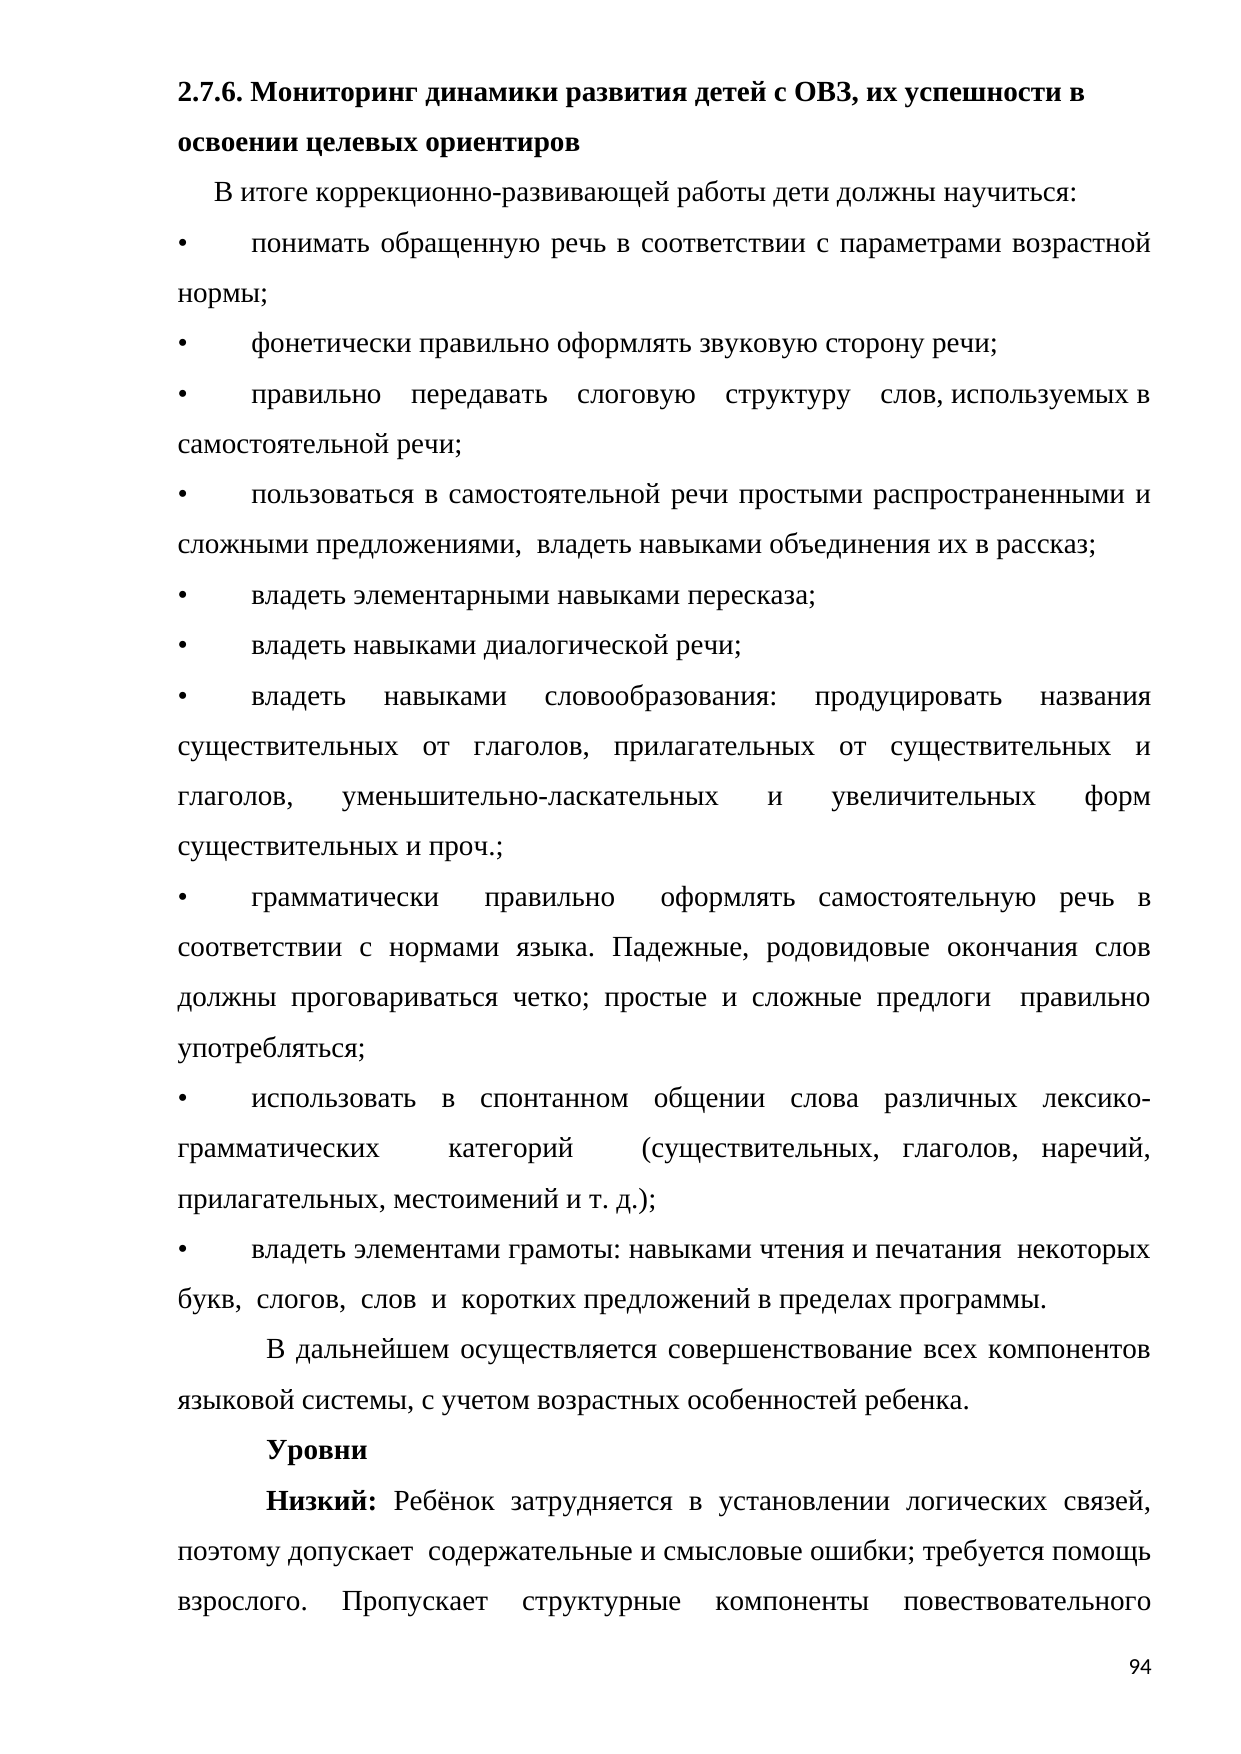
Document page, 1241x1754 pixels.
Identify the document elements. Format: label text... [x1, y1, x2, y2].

text • владеть элементами грамоты: навыками чтения и печатания некоторых букв, слогов, слов и коротких предложений в пределах программы. [177, 1231, 1152, 1315]
text • владеть навыками словообразования: продуцировать названия существительных от глаголов, прилагательных от существительных и глаголов, уменьшительно-ласкательных и увеличительных форм существительных и проч.; [177, 678, 1152, 862]
text В дальнейшем осуществляется совершенствование всех компонентов языковой системы, с учетом возрастных особенностей ребенка. [177, 1332, 1152, 1416]
text • фонетически правильно оформлять звуковую сторону речи; [177, 325, 1152, 359]
text Уровни [177, 1432, 1152, 1466]
text • понимать обращенную речь в соответствии с параметрами возрастной нормы; [177, 225, 1152, 309]
text 2.7.6. Мониторинг динамики развития детей с ОВЗ, их успешности в освоении целевых ориентиров [177, 74, 1152, 158]
text • пользоваться в самостоятельной речи простыми распространенными и сложными предложениями, владеть навыками объединения их в рассказ; [177, 476, 1152, 560]
text • правильно передавать слоговую структуру слов, используемых в самостоятельной речи; [177, 376, 1152, 459]
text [177, 1483, 1152, 1617]
text В итоге коррекционно-развивающей работы дети должны научиться: [177, 174, 1152, 208]
text • владеть элементарными навыками пересказа; [177, 577, 1152, 611]
text • грамматически правильно оформлять самостоятельную речь в соответствии с нормами языка. Падежные, родовидовые окончания слов должны проговариваться четко; простые и сложные предлоги правильно употребляться; [177, 879, 1152, 1063]
text • использовать в спонтанном общении слова различных лексико-грамматических категорий (существительных, глаголов, наречий, прилагательных, местоимений и т. д.); [177, 1080, 1152, 1214]
text • владеть навыками диалогической речи; [177, 627, 1152, 661]
